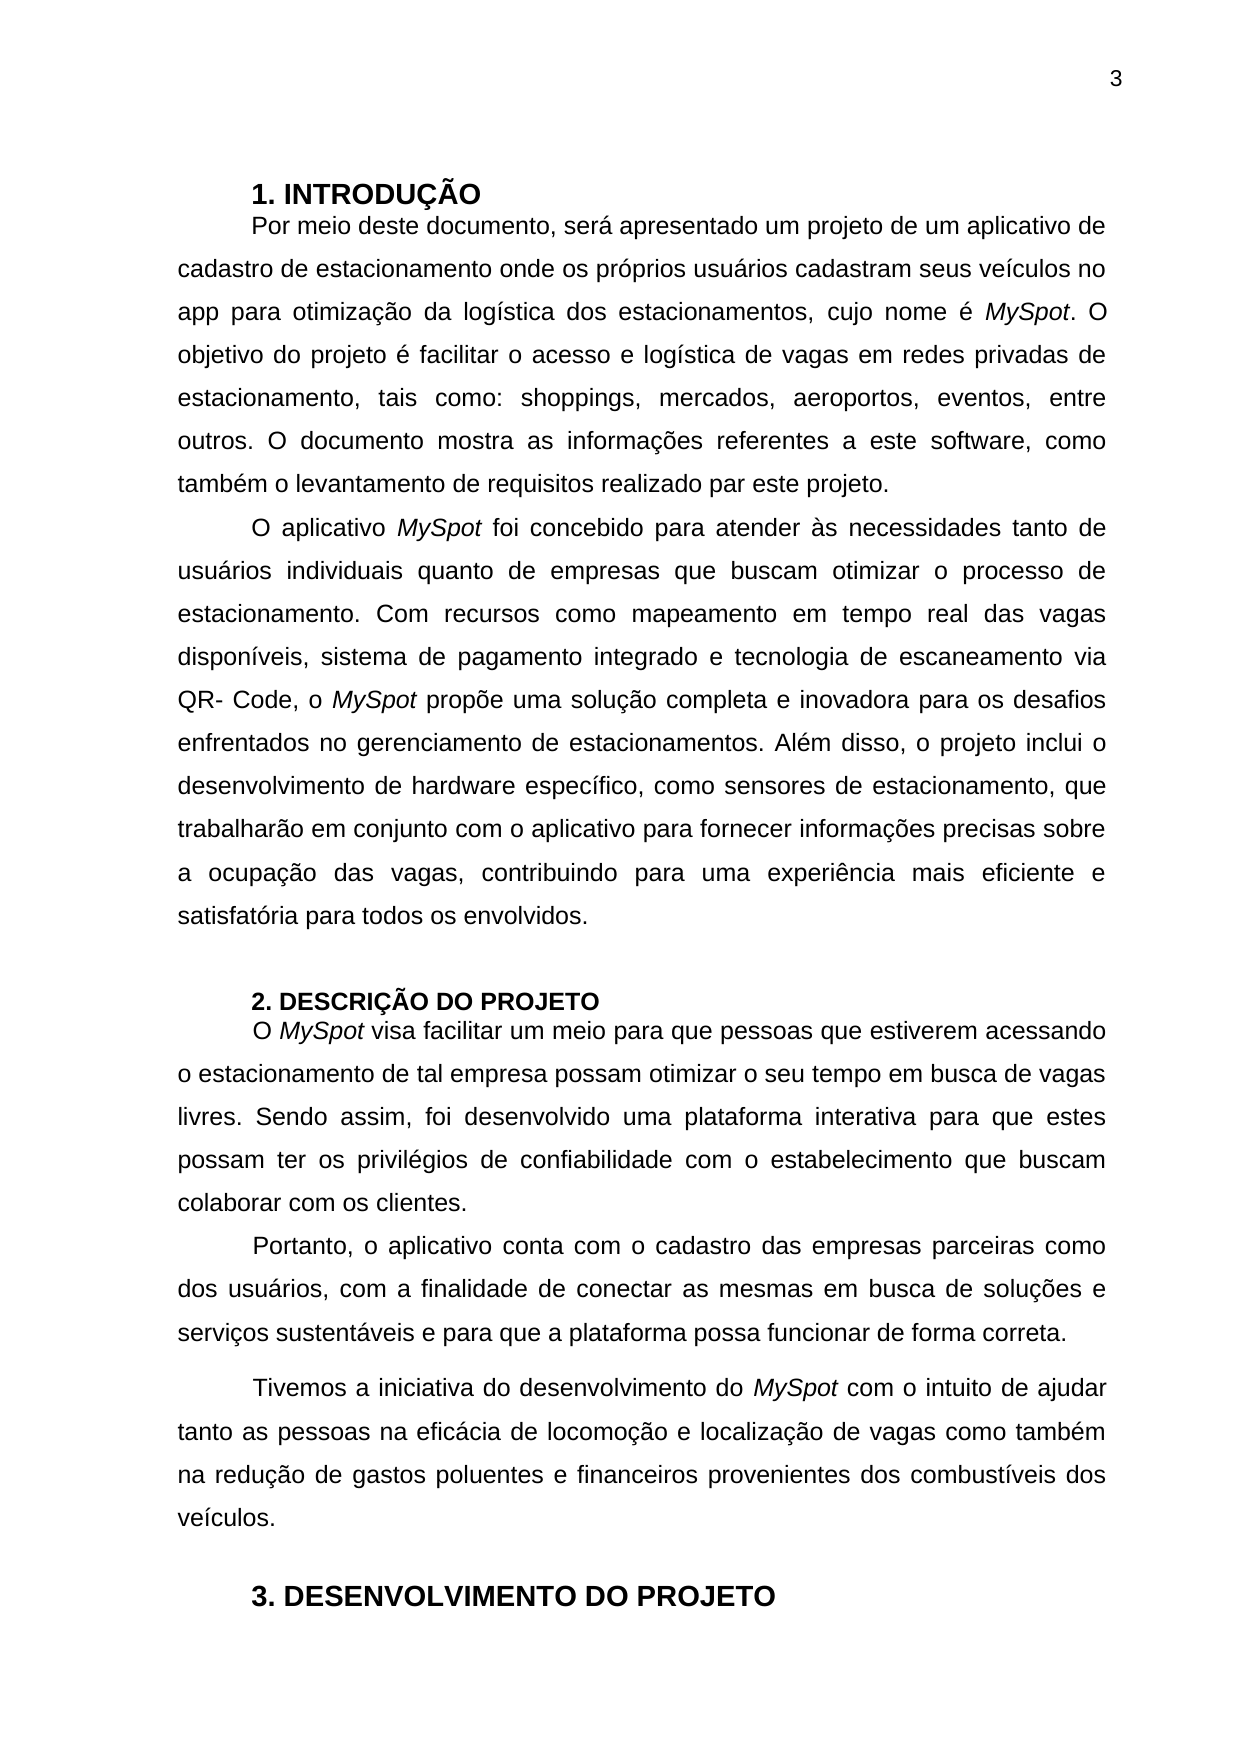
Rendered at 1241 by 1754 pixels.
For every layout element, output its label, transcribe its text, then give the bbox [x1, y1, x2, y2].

subtitle 2. DESCRIÇÃO DO PROJETO [251, 987, 1122, 1016]
text Por meio deste documento, será apresentado um projeto de um aplicativo de cadastro de estacionamento onde os próprios usuários cadastram seus veículos no app para otimização da logística dos estacionamentos, cujo nome é MySpot. O objetivo do projeto é facilitar o acesso e logística de vagas em redes privadas de estacionamento, tais como: shoppings, mercados, aeroportos, eventos, entre outros. O documento mostra as informações referentes a este software, como também o levantamento de requisitos realizado par este projeto. [177, 211, 1108, 498]
text O aplicativo MySpot foi concebido para atender às necessidades tanto de usuários individuais quanto de empresas que buscam otimizar o processo de estacionamento. Com recursos como mapeamento em tempo real das vagas disponíveis, sistema de pagamento integrado e tecnologia de escaneamento via QR- Code, o MySpot propõe uma solução completa e inovadora para os desafios enfrentados no gerenciamento de estacionamentos. Além disso, o projeto inclui o desenvolvimento de hardware específico, como sensores de estacionamento, que trabalharão em conjunto com o aplicativo para fornecer informações precisas sobre a ocupação das vagas, contribuindo para uma experiência mais eficiente e satisfatória para todos os envolvidos. [177, 513, 1108, 929]
subtitle 3. DESENVOLVIMENTO DO PROJETO [251, 1579, 1122, 1613]
text O MySpot visa facilitar um meio para que pessoas que estiverem acessando o estacionamento de tal empresa possam otimizar o seu tempo em busca de vagas livres. Sendo assim, foi desenvolvido uma plataforma interativa para que estes possam ter os privilégios de confiabilidade com o estabelecimento que buscam colaborar com os clientes. [177, 1016, 1108, 1217]
text Tivemos a iniciativa do desenvolvimento do MySpot com o intuito de ajudar tanto as pessoas na eficácia de locomoção e localização de vagas como também na redução de gastos poluentes e financeiros provenientes dos combustíveis dos veículos. [177, 1373, 1107, 1531]
subtitle 1. INTRODUÇÃO [251, 177, 1122, 211]
text Portanto, o aplicativo conta com o cadastro das empresas parceiras como dos usuários, com a finalidade de conectar as mesmas em busca de soluções e serviços sustentáveis e para que a plataforma possa funcionar de forma correta. [177, 1231, 1108, 1346]
